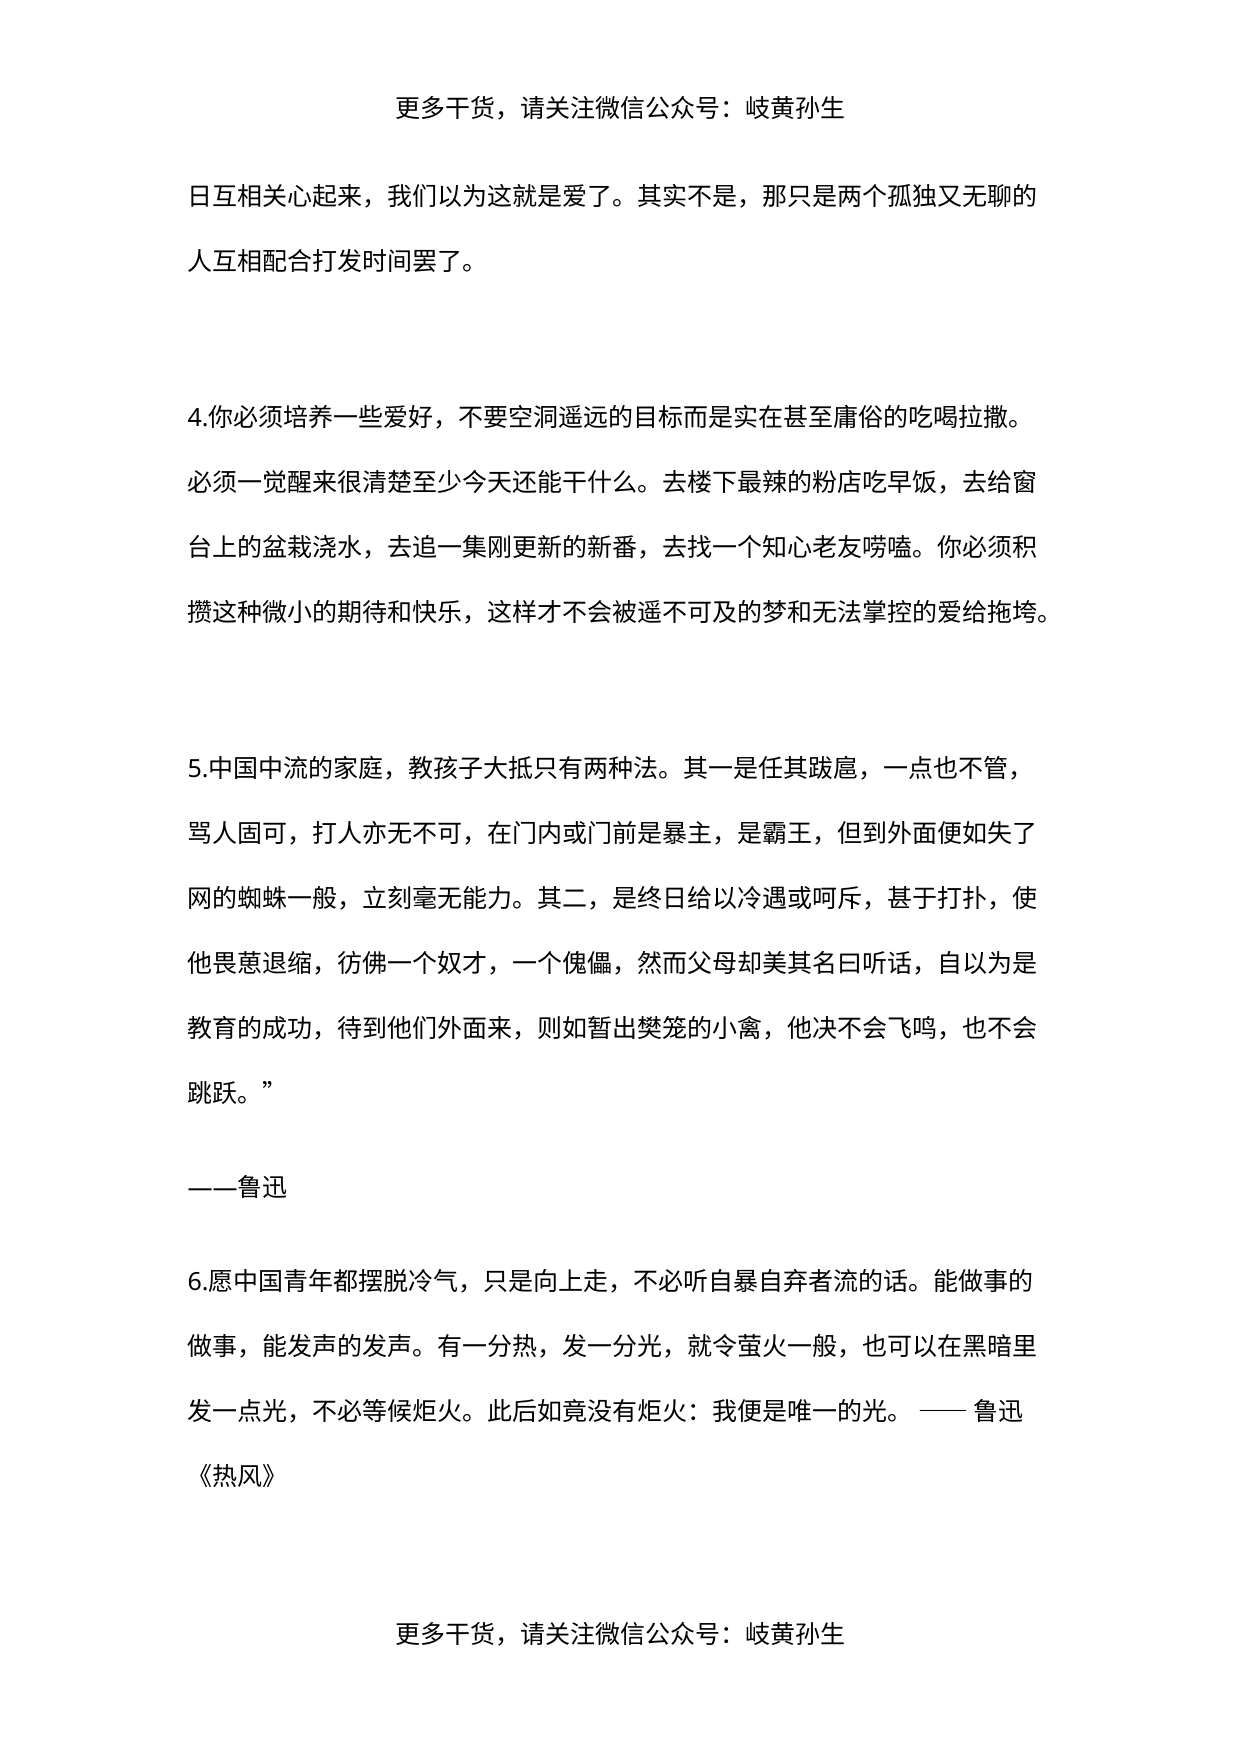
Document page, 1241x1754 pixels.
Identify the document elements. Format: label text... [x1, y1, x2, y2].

text 6.愿中国青年都摆脱冷气，只是向上走，不必听自暴自弃者流的话。能做事的做事，能发声的发声。有一分热，发一分光，就令萤火一般，也可以在黑暗里发一点光，不必等候炬火。此后如竟没有炬火：我便是唯一的光。 —— 鲁迅《热风》 [187, 1247, 1053, 1507]
text 4.你必须培养一些爱好，不要空洞遥远的目标而是实在甚至庸俗的吃喝拉撒。必须一觉醒来很清楚至少今天还能干什么。去楼下最辣的粉店吃早饭，去给窗台上的盆栽浇水，去追一集刚更新的新番，去找一个知心老友唠嗑。你必须积攒这种微小的期待和快乐，这样才不会被遥不可及的梦和无法掌控的爱给拖垮。 [187, 383, 1053, 643]
text 5.中国中流的家庭，教孩子大抵只有两种法。其一是任其跋扈，一点也不管，骂人固可，打人亦无不可，在门内或门前是暴主，是霸王，但到外面便如失了网的蜘蛛一般，立刻毫无能力。其二，是终日给以冷遇或呵斥，甚于打扑，使他畏葸退缩，彷佛一个奴才，一个傀儡，然而父母却美其名曰听话，自以为是教育的成功，待到他们外面来，则如暂出樊笼的小禽，他决不会飞鸣，也不会跳跃。” [187, 734, 1053, 1124]
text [187, 162, 1053, 292]
text ——鲁迅 [187, 1153, 1053, 1218]
